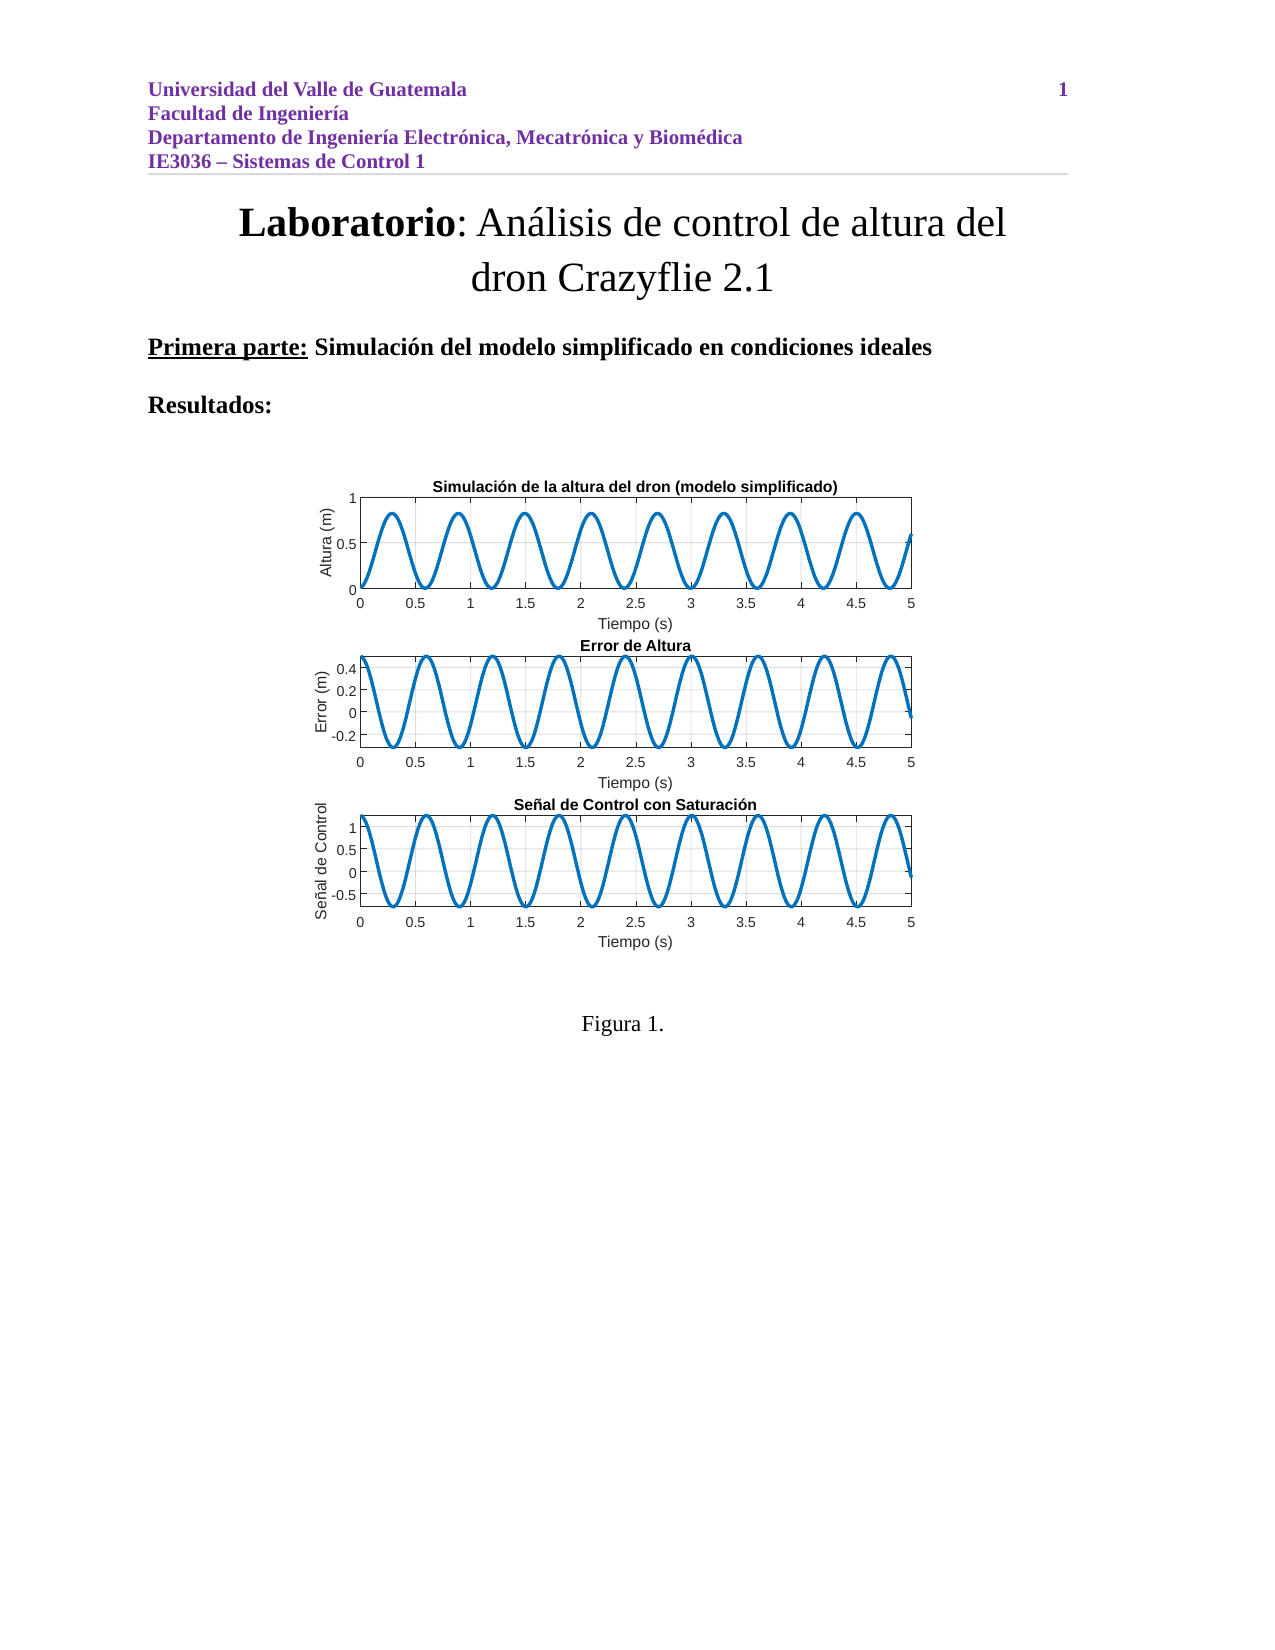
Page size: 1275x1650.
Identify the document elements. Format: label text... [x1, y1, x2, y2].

text Laboratorio: Análisis de control de altura del [148, 197, 1098, 245]
text dron Crazyflie 2.1 [148, 252, 1098, 300]
text Resultados: [148, 390, 1098, 419]
text Primera parte: Simulación del modelo simplificado en condiciones ideales [148, 332, 1098, 361]
text Figura 1. [148, 1010, 1098, 1036]
